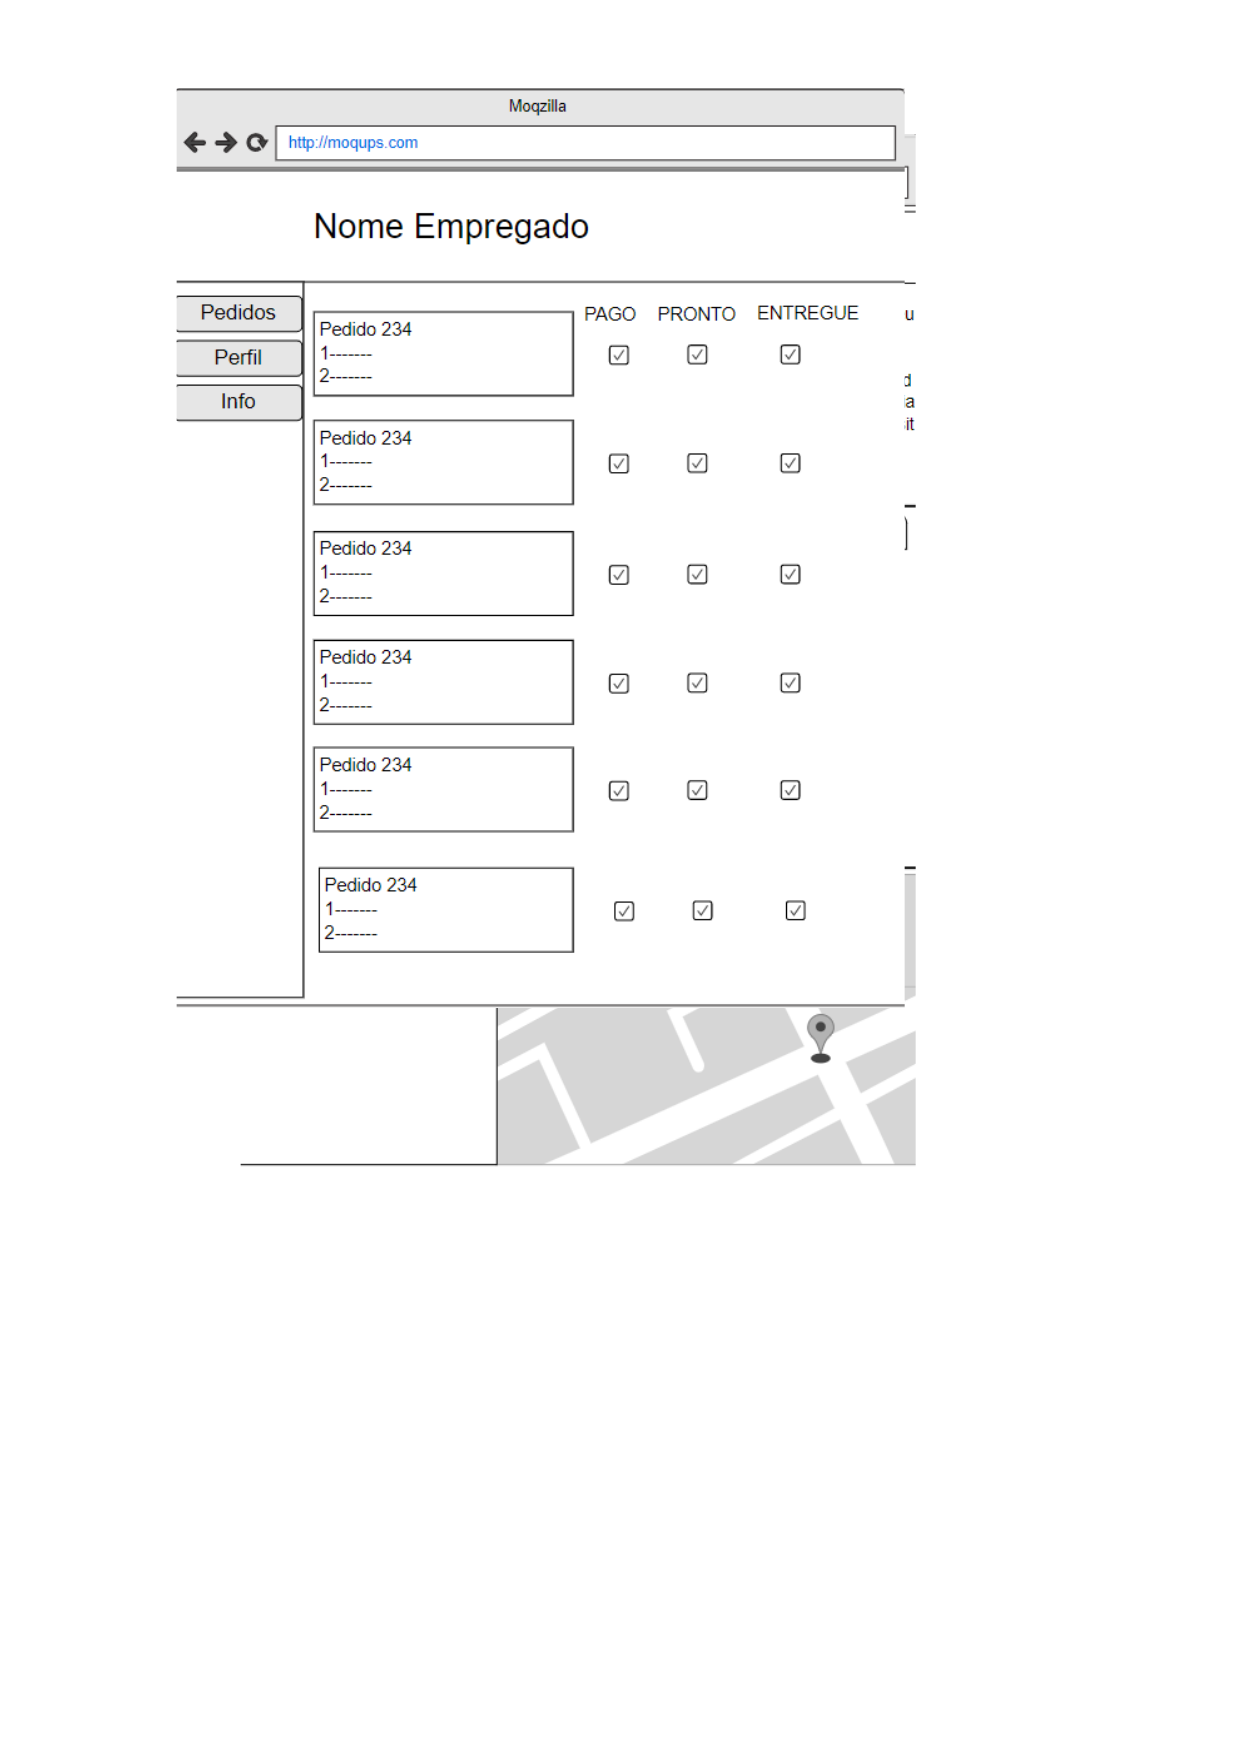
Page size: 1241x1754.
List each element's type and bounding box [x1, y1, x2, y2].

picture [176, 88, 916, 1169]
